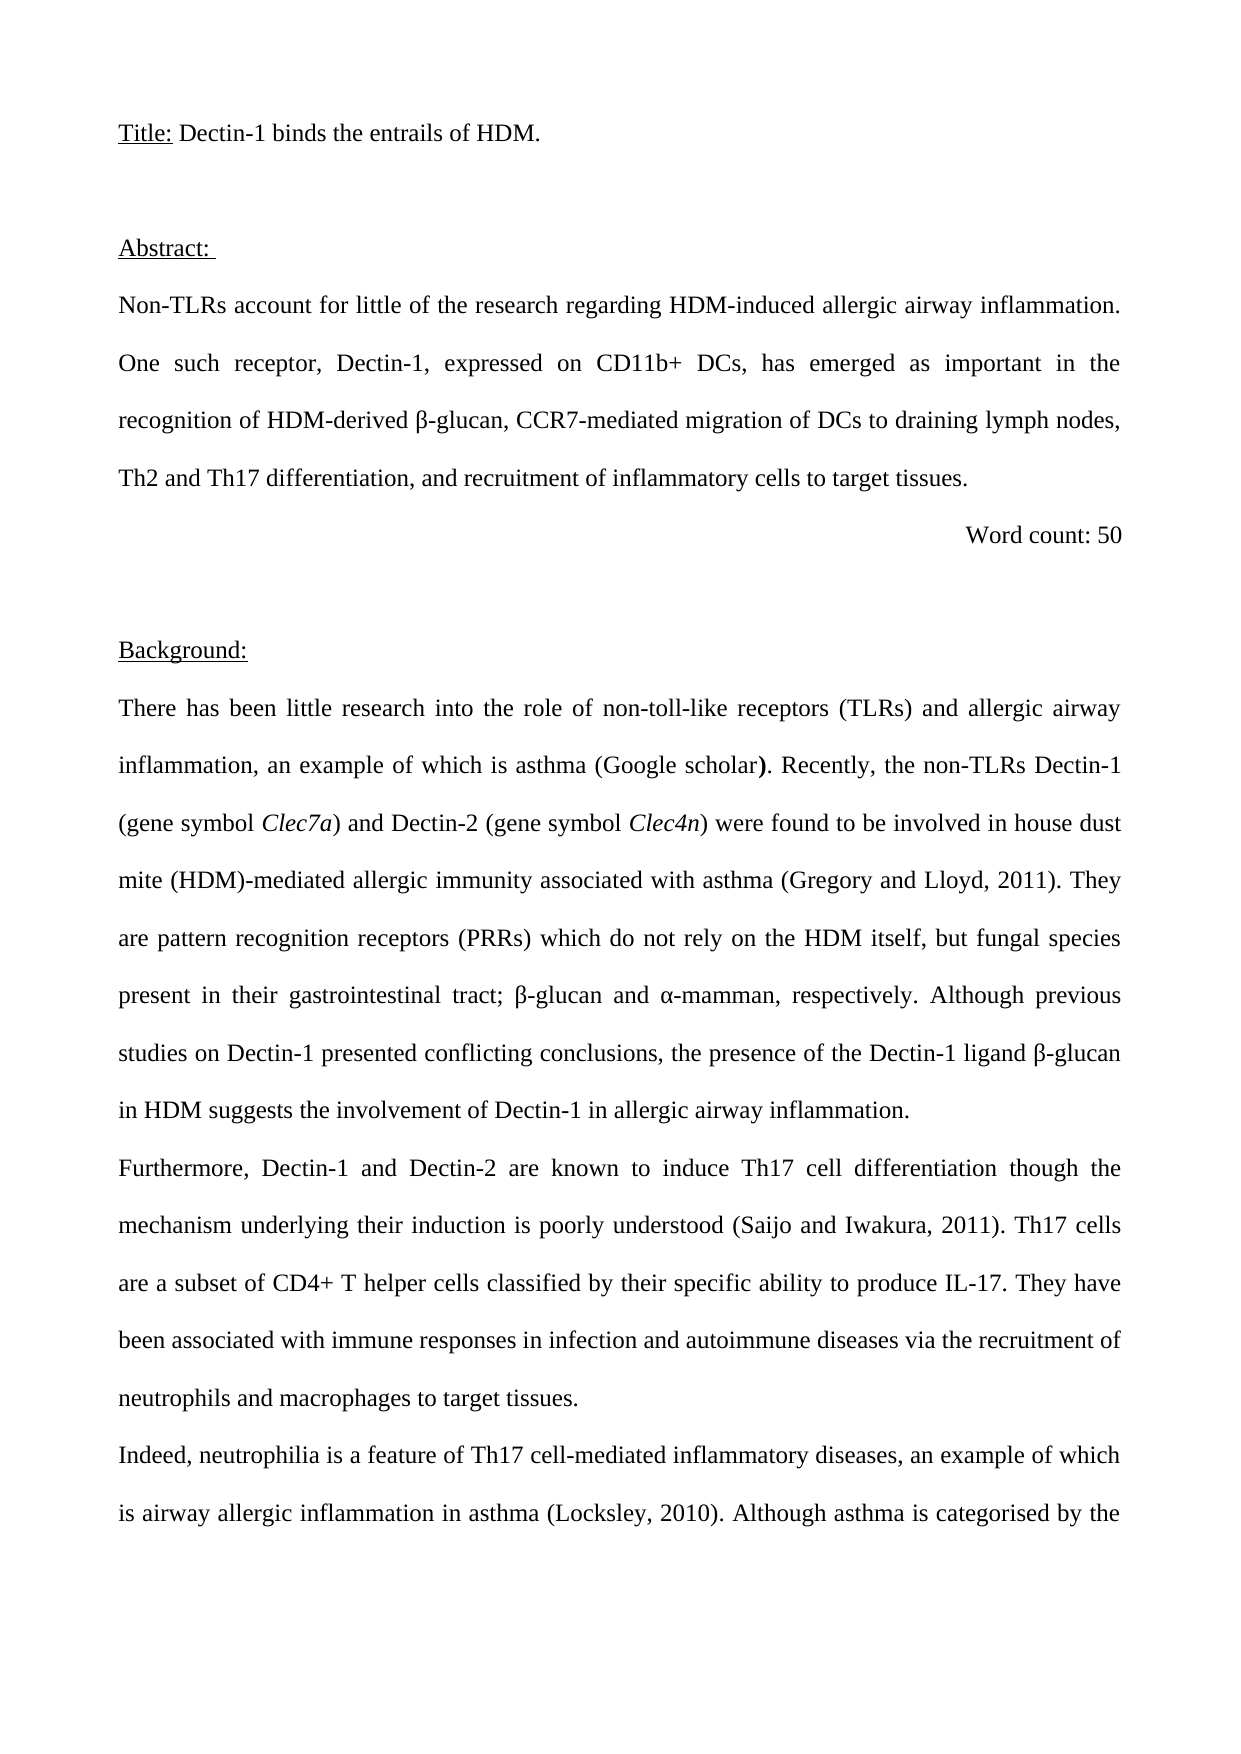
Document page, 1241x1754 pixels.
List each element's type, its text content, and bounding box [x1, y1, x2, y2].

text Background: [118, 636, 1122, 664]
text There has been little research into the role of non-toll-like receptors (TLRs) and allergic airway inflammation, an example of which is asthma (Google scholar). Recently, the non-TLRs Dectin-1 (gene symbol Clec7a) and Dectin-2 (gene symbol Clec4n) were found to be involved in house dust mite (HDM)-mediated allergic immunity associated with asthma (Gregory and Lloyd, 2011). They are pattern recognition receptors (PRRs) which do not rely on the HDM itself, but fungal species present in their gastrointestinal tract; β-glucan and α-mamman, respectively. Although previous studies on Dectin-1 presented conflicting conclusions, the presence of the Dectin-1 ligand β-glucan in HDM suggests the involvement of Dectin-1 in allergic airway inflammation. [118, 693, 1122, 1124]
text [118, 1441, 1122, 1527]
text Word count: 50 [118, 521, 1122, 549]
text Non-TLRs account for little of the research regarding HDM-induced allergic airway inflammation. One such receptor, Dectin-1, expressed on CD11b+ DCs, has emerged as important in the recognition of HDM-derived β-glucan, CCR7-mediated migration of DCs to draining lymph nodes, Th2 and Th17 differentiation, and recruitment of inflammatory cells to target tissues. [118, 291, 1122, 492]
text Title: Dectin-1 binds the entrails of HDM. [118, 118, 1122, 147]
text Abstract: [118, 233, 1122, 262]
text Furthermore, Dectin-1 and Dectin-2 are known to induce Th17 cell differentiation though the mechanism underlying their induction is poorly understood (Saijo and Iwakura, 2011). Th17 cells are a subset of CD4+ T helper cells classified by their specific ability to produce IL-17. They have been associated with immune responses in infection and autoimmune diseases via the recruitment of neutrophils and macrophages to target tissues. [118, 1153, 1122, 1412]
